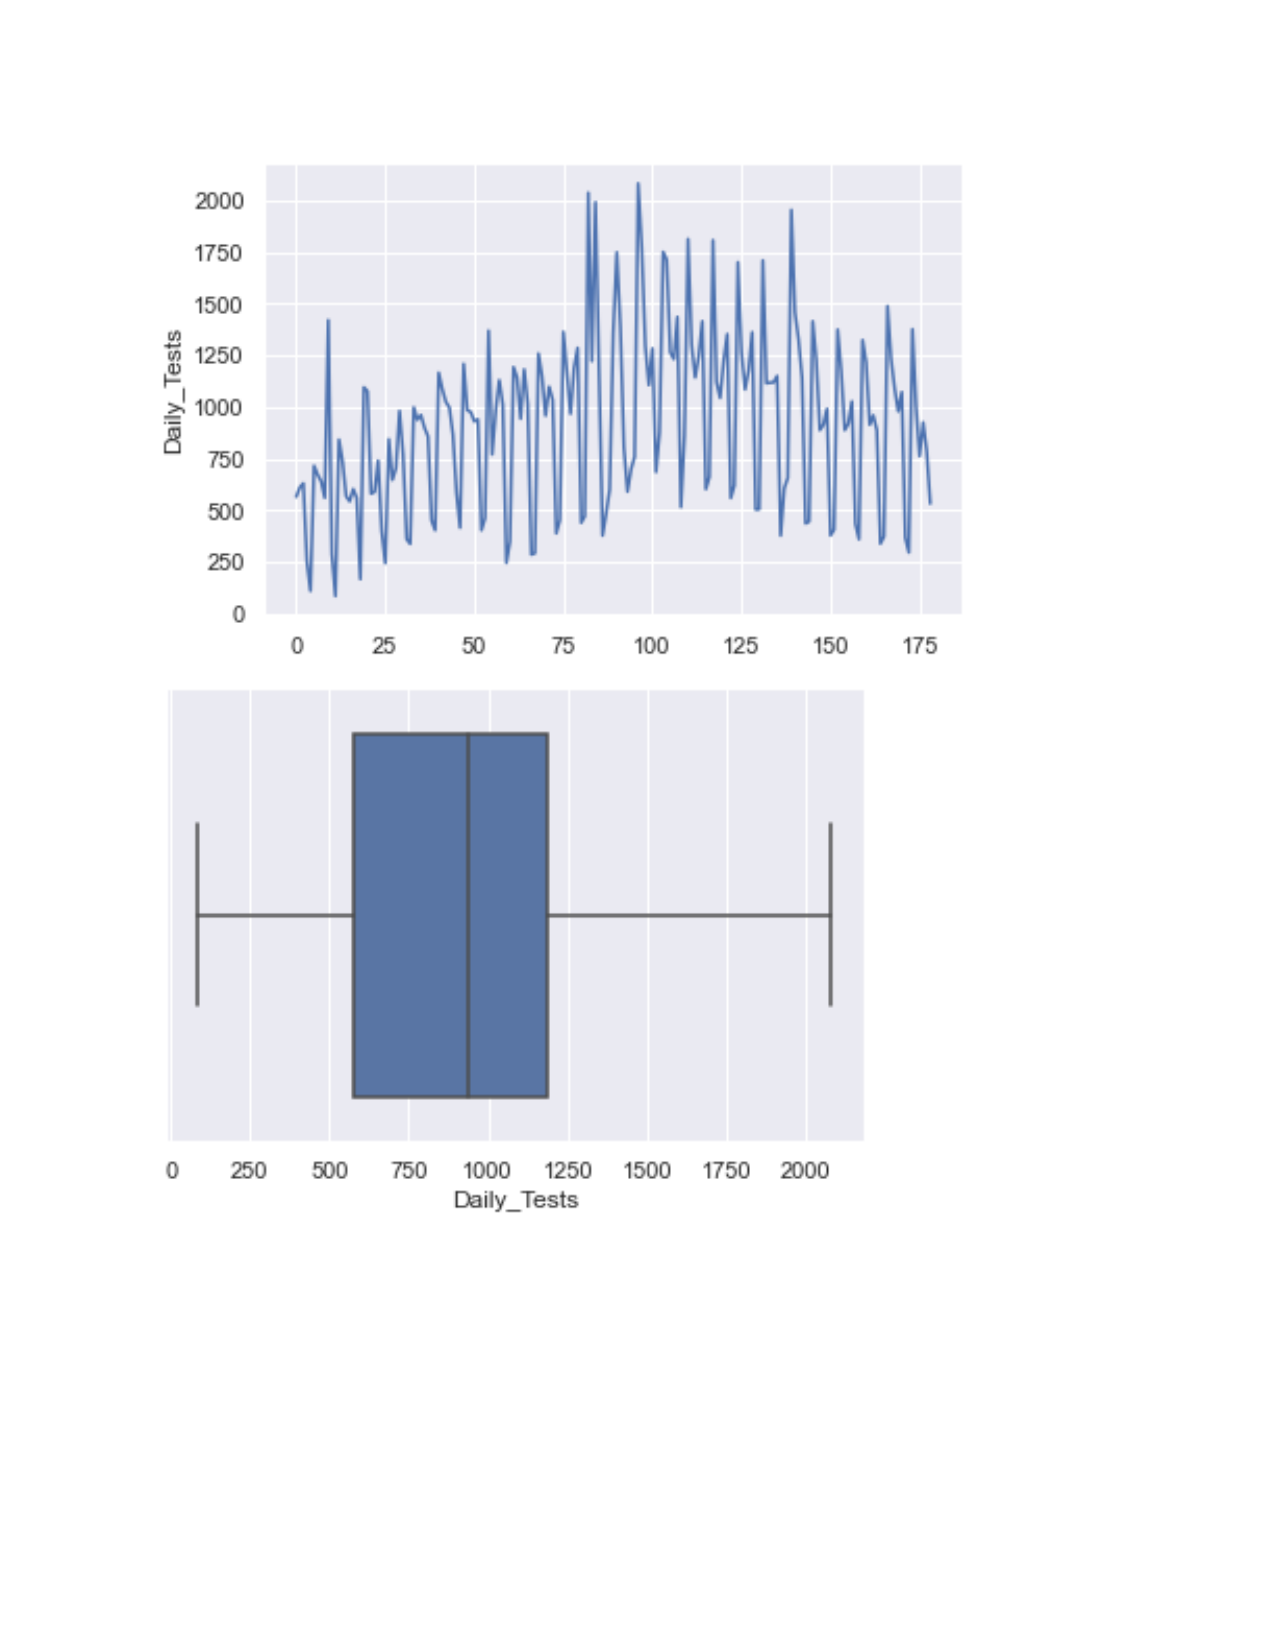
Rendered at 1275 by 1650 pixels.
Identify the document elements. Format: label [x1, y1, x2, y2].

picture [150, 674, 877, 1227]
picture [150, 150, 977, 673]
